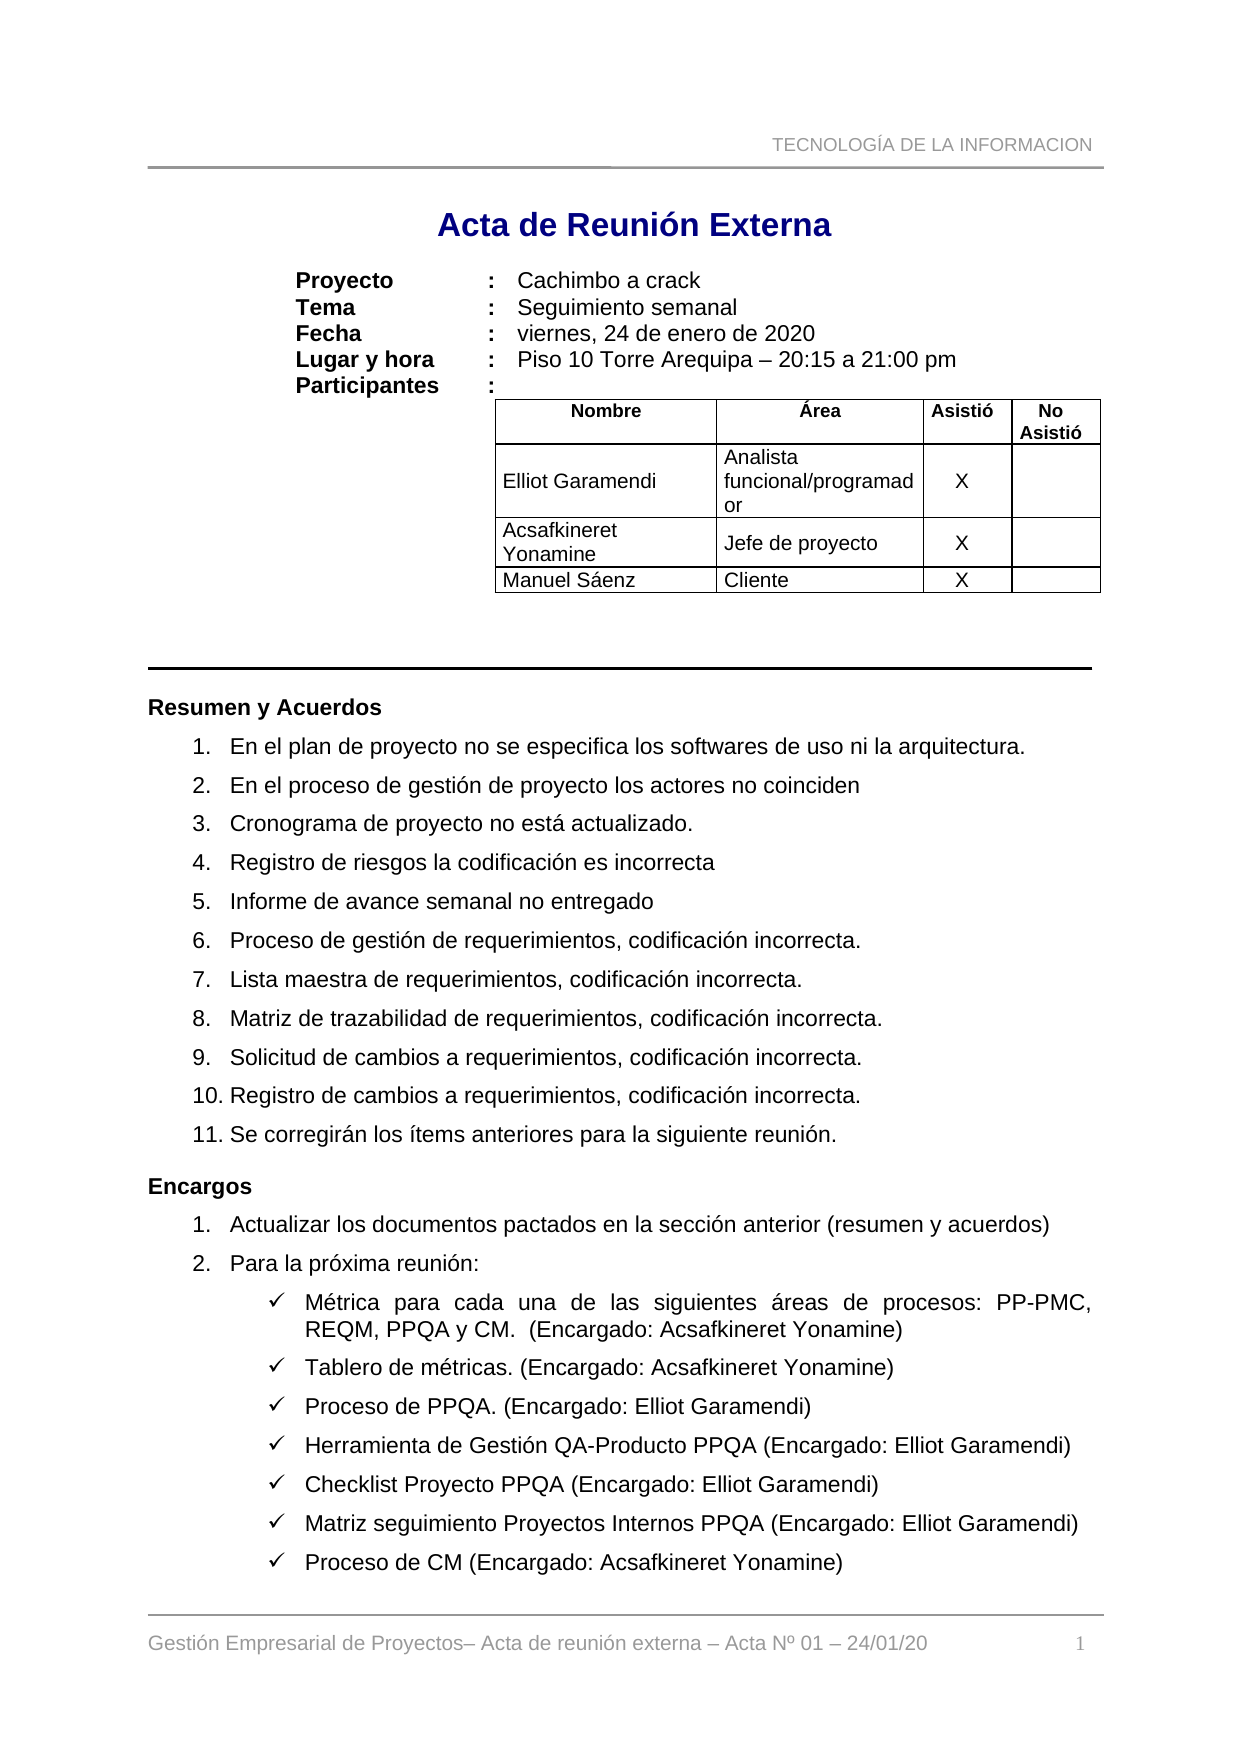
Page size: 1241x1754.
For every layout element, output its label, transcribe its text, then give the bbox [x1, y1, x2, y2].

title Tema : Seguimiento semanal [295, 293, 1092, 320]
title Resumen y Acuerdos [148, 694, 1092, 720]
title Herramienta de Gestión QA-Producto PPQA (Encargado: Elliot Garamendi) [267, 1432, 1092, 1458]
table_cell Cliente [717, 568, 923, 592]
title Encargos [148, 1173, 1092, 1199]
table_cell Elliot Garamendi [496, 445, 716, 517]
title Se corregirán los ítems anteriores para la siguiente reunión. [192, 1121, 1092, 1148]
title En el proceso de gestión de proyecto los actores no coinciden [192, 772, 1092, 798]
title Registro de cambios a requerimientos, codificación incorrecta. [192, 1082, 1092, 1109]
title Para la próxima reunión: [192, 1250, 1092, 1277]
table_cell Manuel Sáenz [496, 568, 716, 592]
table_cell [1013, 568, 1100, 592]
title Proceso de PPQA. (Encargado: Elliot Garamendi) [267, 1393, 1092, 1419]
title Acta de Reunión Externa [176, 205, 1092, 243]
table_header Nombre [496, 400, 716, 443]
title Informe de avance semanal no entregado [192, 888, 1092, 914]
title Proceso de CM (Encargado: Acsafkineret Yonamine) [267, 1549, 1092, 1575]
table_cell X [924, 518, 1011, 566]
table_cell X [924, 568, 1011, 592]
table_header No Asistió [1013, 400, 1100, 443]
table_cell Jefe de proyecto [717, 518, 923, 566]
title Registro de riesgos la codificación es incorrecta [192, 849, 1092, 876]
table_cell [1013, 518, 1100, 566]
title Matriz seguimiento Proyectos Internos PPQA (Encargado: Elliot Garamendi) [267, 1510, 1092, 1536]
title Cronograma de proyecto no está actualizado. [192, 810, 1092, 837]
title En el plan de proyecto no se especifica los softwares de uso ni la arquitectura. [192, 733, 1092, 759]
title Participantes : [295, 372, 1092, 399]
title Métrica para cada una de las siguientes áreas de procesos: PP-PMC, REQM, PPQA y CM. (Encargado: Acsafkineret Yonamine) [267, 1289, 1092, 1342]
title Lista maestra de requerimientos, codificación incorrecta. [192, 966, 1092, 992]
title Fecha : viernes, 24 de enero de 2020 [295, 320, 1092, 346]
table_header Área [717, 400, 923, 443]
title Proyecto : Cachimbo a crack [295, 267, 1092, 293]
title Checklist Proyecto PPQA (Encargado: Elliot Garamendi) [267, 1471, 1092, 1497]
title Actualizar los documentos pactados en la sección anterior (resumen y acuerdos) [192, 1211, 1092, 1238]
table_cell Acsafkineret Yonamine [496, 518, 716, 566]
table_header Asistió [924, 400, 1011, 443]
title Tablero de métricas. (Encargado: Acsafkineret Yonamine) [267, 1354, 1092, 1381]
title Lugar y hora : Piso 10 Torre Arequipa – 20:15 a 21:00 pm [295, 346, 1092, 372]
table_cell X [924, 445, 1011, 517]
title Solicitud de cambios a requerimientos, codificación incorrecta. [192, 1043, 1092, 1070]
table_cell [1013, 445, 1100, 517]
title Proceso de gestión de requerimientos, codificación incorrecta. [192, 927, 1092, 953]
table_cell Analista funcional/programador [717, 445, 923, 517]
title Matriz de trazabilidad de requerimientos, codificación incorrecta. [192, 1005, 1092, 1031]
